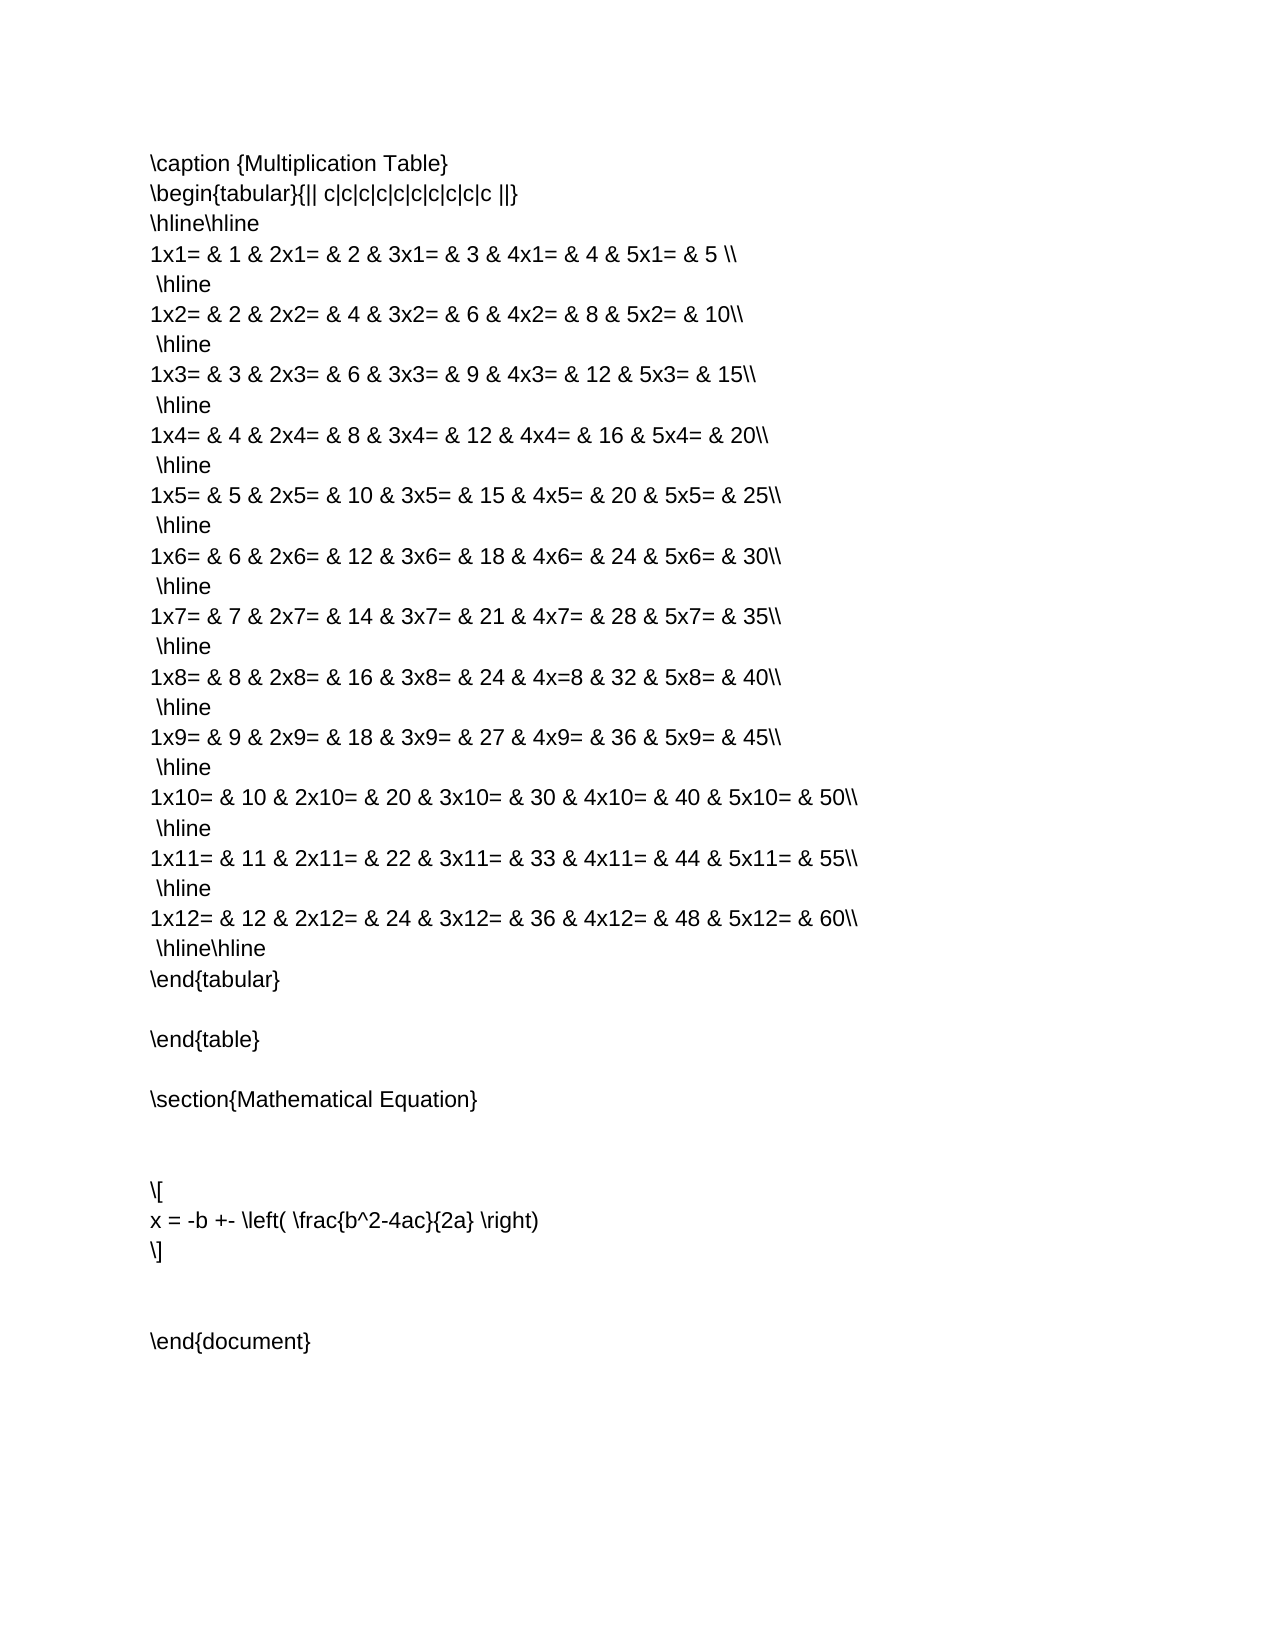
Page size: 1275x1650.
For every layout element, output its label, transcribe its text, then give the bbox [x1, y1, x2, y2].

text x = -b +- \left( \frac{b^2-4ac}{2a} \right) [150, 1207, 1125, 1234]
text \end{table} [150, 1026, 1125, 1052]
text 1x1= & 1 & 2x1= & 2 & 3x1= & 3 & 4x1= & 4 & 5x1= & 5 \\ [150, 241, 1125, 267]
text \hline [150, 452, 1125, 478]
text \hline [150, 814, 1125, 841]
text \begin{tabular}{|| c|c|c|c|c|c|c|c|c|c ||} [150, 180, 1125, 207]
text 1x6= & 6 & 2x6= & 12 & 3x6= & 18 & 4x6= & 24 & 5x6= & 30\\ [150, 543, 1125, 569]
text 1x12= & 12 & 2x12= & 24 & 3x12= & 36 & 4x12= & 48 & 5x12= & 60\\ [150, 905, 1125, 932]
text \end{document} [150, 1328, 1125, 1354]
text \] [150, 1237, 1125, 1264]
text \hline [150, 392, 1125, 418]
text \[ [150, 1177, 1125, 1203]
text 1x11= & 11 & 2x11= & 22 & 3x11= & 33 & 4x11= & 44 & 5x11= & 55\\ [150, 845, 1125, 871]
text 1x7= & 7 & 2x7= & 14 & 3x7= & 21 & 4x7= & 28 & 5x7= & 35\\ [150, 603, 1125, 629]
text \hline [150, 573, 1125, 599]
text \hline [150, 331, 1125, 358]
text \hline [150, 633, 1125, 660]
text \caption {Multiplication Table} [150, 150, 1125, 176]
text 1x5= & 5 & 2x5= & 10 & 3x5= & 15 & 4x5= & 20 & 5x5= & 25\\ [150, 482, 1125, 509]
text \section{Mathematical Equation} [150, 1086, 1125, 1113]
text 1x10= & 10 & 2x10= & 20 & 3x10= & 30 & 4x10= & 40 & 5x10= & 50\\ [150, 784, 1125, 811]
text 1x4= & 4 & 2x4= & 8 & 3x4= & 12 & 4x4= & 16 & 5x4= & 20\\ [150, 422, 1125, 448]
text \hline [150, 875, 1125, 901]
text \hline [150, 694, 1125, 720]
text \hline\hline [150, 935, 1125, 962]
text 1x9= & 9 & 2x9= & 18 & 3x9= & 27 & 4x9= & 36 & 5x9= & 45\\ [150, 724, 1125, 750]
text \hline\hline [150, 210, 1125, 237]
text \hline [150, 271, 1125, 297]
text \hline [150, 754, 1125, 781]
text \end{tabular} [150, 966, 1125, 992]
text 1x8= & 8 & 2x8= & 16 & 3x8= & 24 & 4x=8 & 32 & 5x8= & 40\\ [150, 663, 1125, 690]
text \hline [150, 512, 1125, 539]
text 1x2= & 2 & 2x2= & 4 & 3x2= & 6 & 4x2= & 8 & 5x2= & 10\\ [150, 301, 1125, 327]
text 1x3= & 3 & 2x3= & 6 & 3x3= & 9 & 4x3= & 12 & 5x3= & 15\\ [150, 361, 1125, 388]
